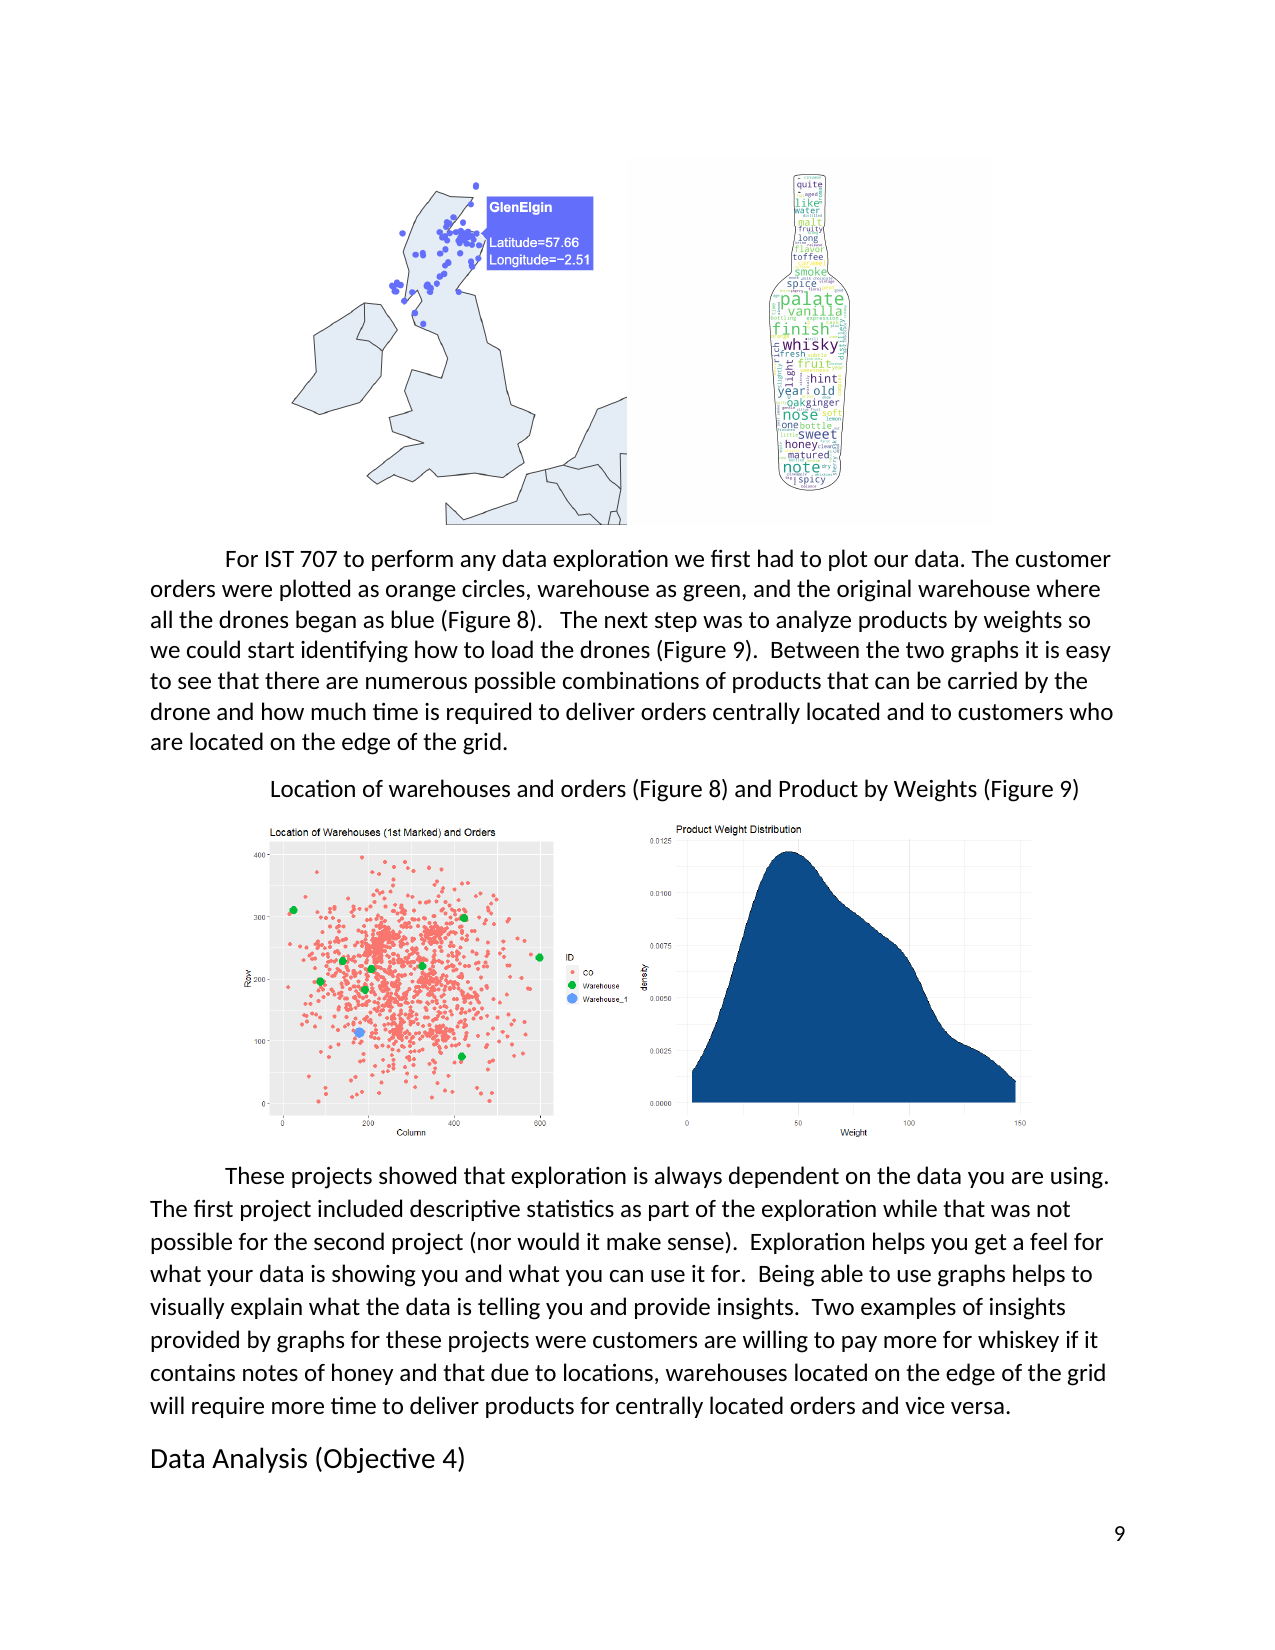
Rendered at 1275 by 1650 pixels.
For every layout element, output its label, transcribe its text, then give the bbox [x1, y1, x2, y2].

text For IST 707 to perform any data exploration we first had to plot our data. The customer orders were plotted as orange circles, warehouse as green, and the original warehouse where all the drones began as blue (Figure 8). The next step was to analyze products by weights so we could start identifying how to load the drones (Figure 9). Between the two graphs it is easy to see that there are numerous possible combinations of products that can be carried by the drone and how much time is required to deliver orders centrally located and to customers who are located on the edge of the grid. [150, 543, 1125, 757]
text These projects showed that exploration is always dependent on the data you are using. The first project included descriptive statistics as part of the exploration while that was not possible for the second project (nor would it make sense). Exploration helps you get a feel for what your data is showing you and what you can use it for. Being able to use graphs helps to visually explain what the data is telling you and provide insights. Two examples of insights provided by graphs for these projects were customers are willing to pay more for whiskey if it contains notes of honey and that due to locations, warehouses located on the edge of the grid will require more time to deliver products for centrally located orders and vice versa. [150, 1160, 1125, 1421]
picture [239, 820, 1036, 1141]
text Data Analysis (Objective 4) [150, 1440, 1125, 1476]
picture [282, 150, 993, 525]
text Location of warehouses and orders (Figure 8) and Product by Weights (Figure 9) [150, 773, 1125, 804]
